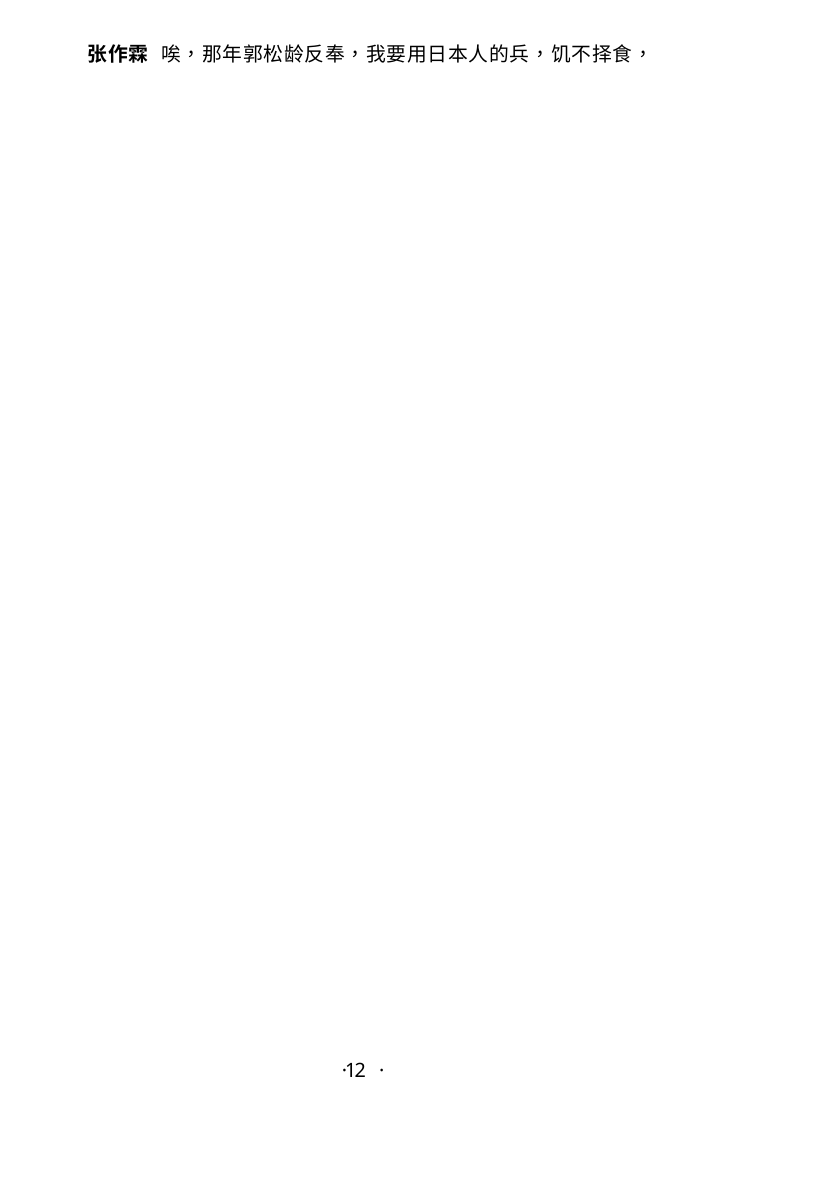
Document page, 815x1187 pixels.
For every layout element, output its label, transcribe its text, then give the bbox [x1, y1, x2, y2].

text 张作霖 唉，那年郭松龄反奉，我要用日本人的兵，饥不择食， [88, 42, 692, 66]
